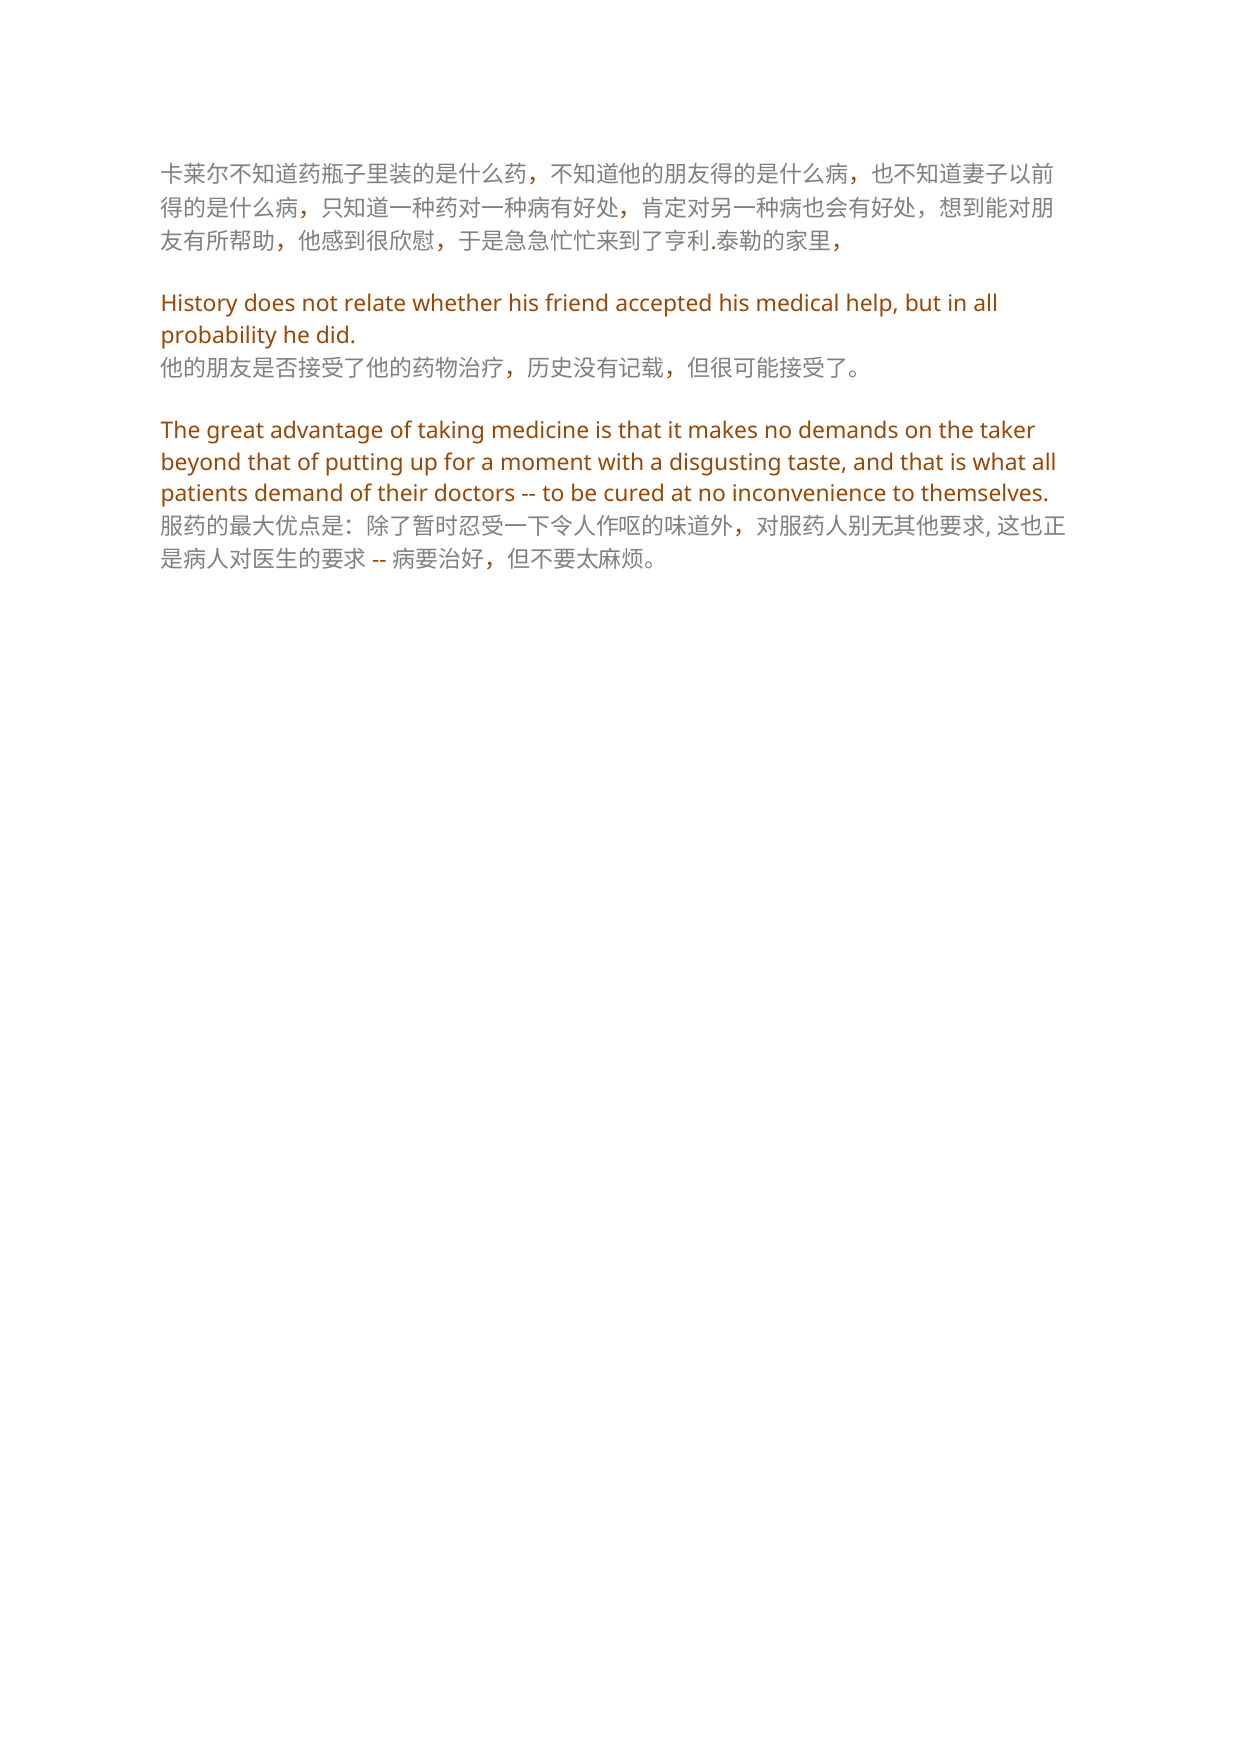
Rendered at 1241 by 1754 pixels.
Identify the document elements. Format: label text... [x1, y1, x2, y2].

text 服药的最大优点是：除了暂时忍受一下令人作呕的味道外，对服药人别无其他要求, 这也正是病人对医生的要求 -- 病要治好，但不要太麻烦。 [160, 508, 1071, 575]
text The great advantage of taking medicine is that it makes no demands on the taker beyond that of putting up for a moment with a disgusting taste, and that is what all patients demand of their doctors -- to be cured at no inconvenience to themselves. [160, 414, 1071, 508]
text History does not relate whether his friend accepted his medical help, but in all probability he did. [160, 287, 1071, 350]
text 他的朋友是否接受了他的药物治疗，历史没有记载，但很可能接受了。 [160, 350, 1071, 383]
text 卡莱尔不知道药瓶子里装的是什么药，不知道他的朋友得的是什么病，也不知道妻子以前得的是什么病，只知道一种药对一种病有好处，肯定对另一种病也会有好处，想到能对朋友有所帮助，他感到很欣慰，于是急急忙忙来到了亨利.泰勒的家里， [160, 156, 1071, 256]
